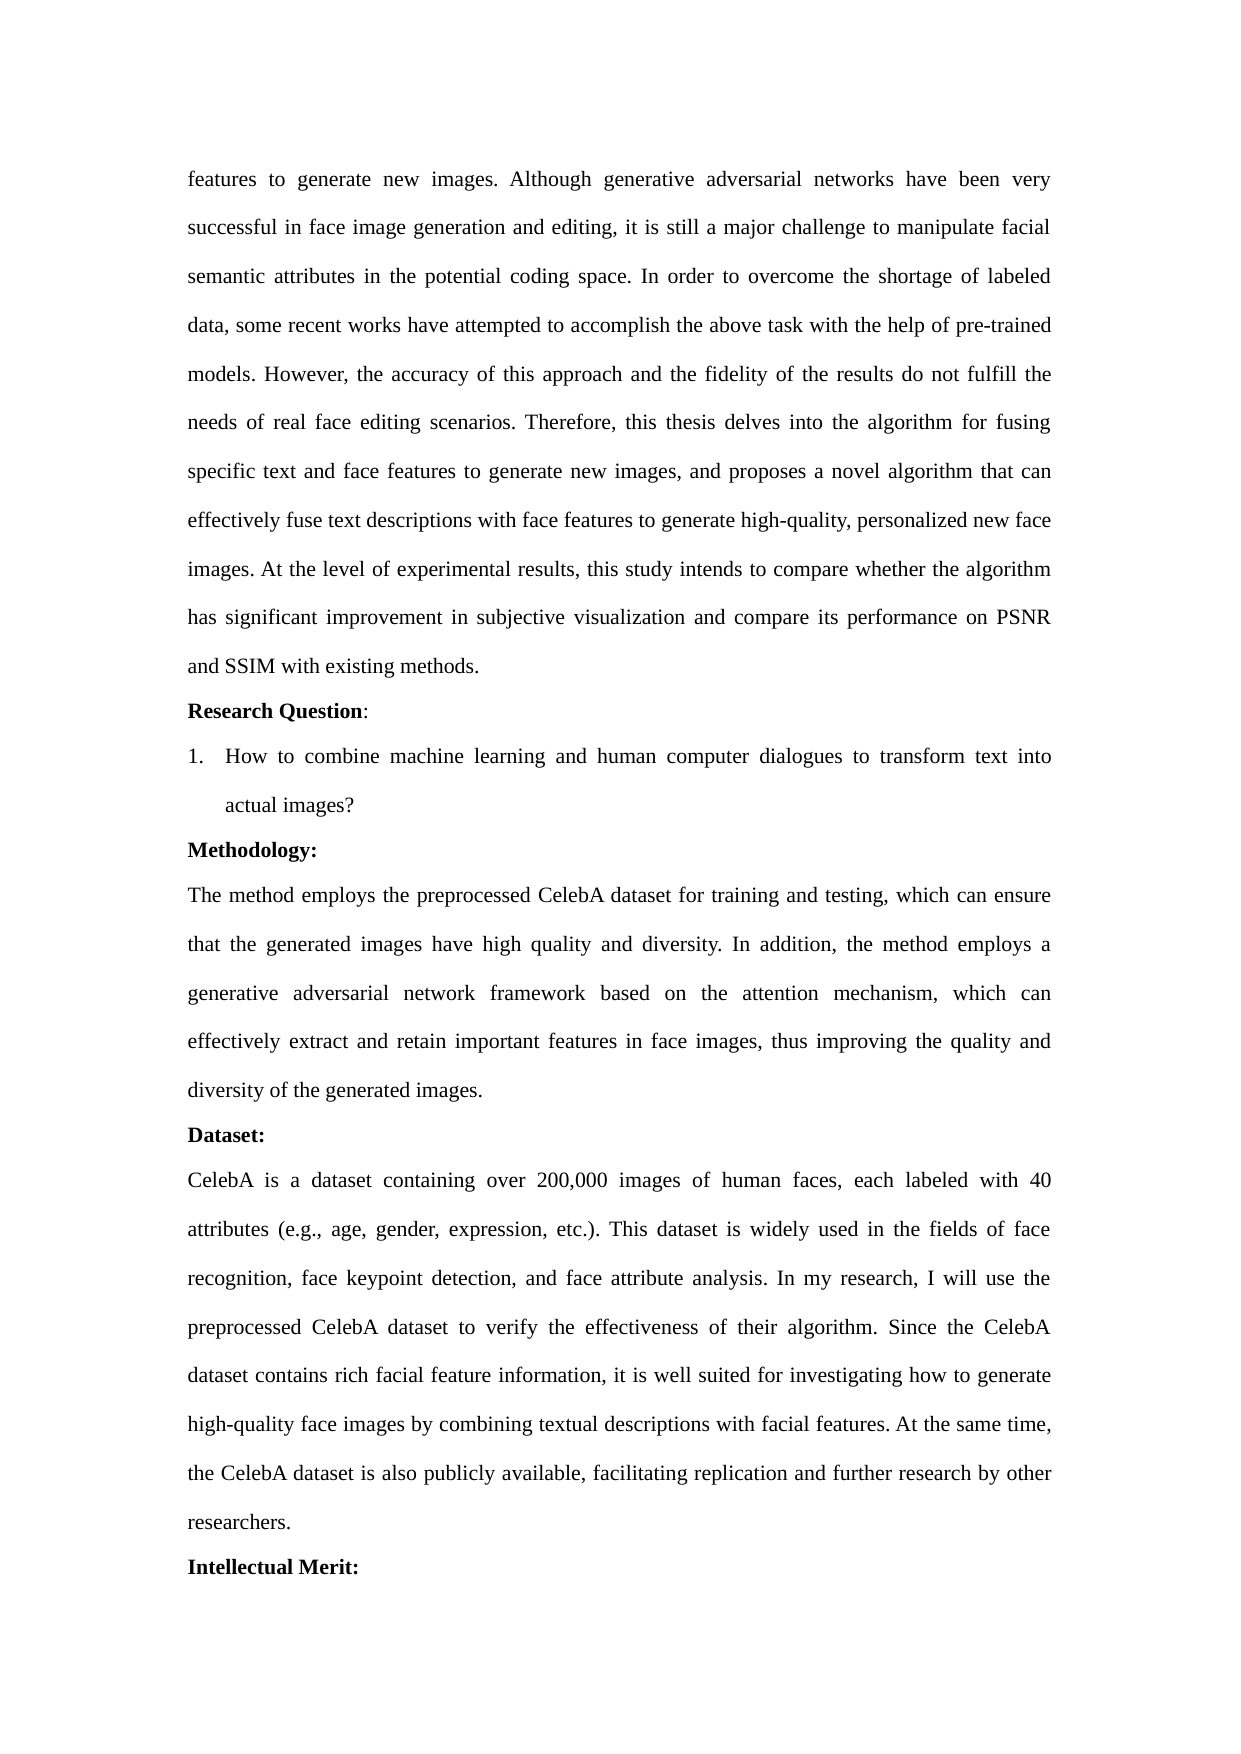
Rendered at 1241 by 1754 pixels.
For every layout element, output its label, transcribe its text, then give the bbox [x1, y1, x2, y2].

text Intellectual Merit: [187, 1550, 1053, 1583]
list How to combine machine learning and human computer dialogues to transform text into actual images? [187, 740, 1053, 821]
text CelebA is a dataset containing over 200,000 images of human faces, each labeled with 40 attributes (e.g., age, gender, expression, etc.). This dataset is widely used in the fields of face recognition, face keypoint detection, and face attribute analysis. In my research, I will use the preprocessed CelebA dataset to verify the effectiveness of their algorithm. Since the CelebA dataset contains rich facial feature information, it is well suited for investigating how to generate high-quality face images by combining textual descriptions with facial features. At the same time, the CelebA dataset is also publicly available, facilitating replication and further research by other researchers. [187, 1164, 1053, 1538]
text The method employs the preprocessed CelebA dataset for training and testing, which can ensure that the generated images have high quality and diversity. In addition, the method employs a generative adversarial network framework based on the attention mechanism, which can effectively extract and retain important features in face images, thus improving the quality and diversity of the generated images. [187, 879, 1053, 1106]
text Methodology: [187, 833, 1053, 866]
text Research Question: [187, 694, 1053, 727]
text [187, 162, 1053, 682]
text Dataset: [187, 1119, 1053, 1151]
